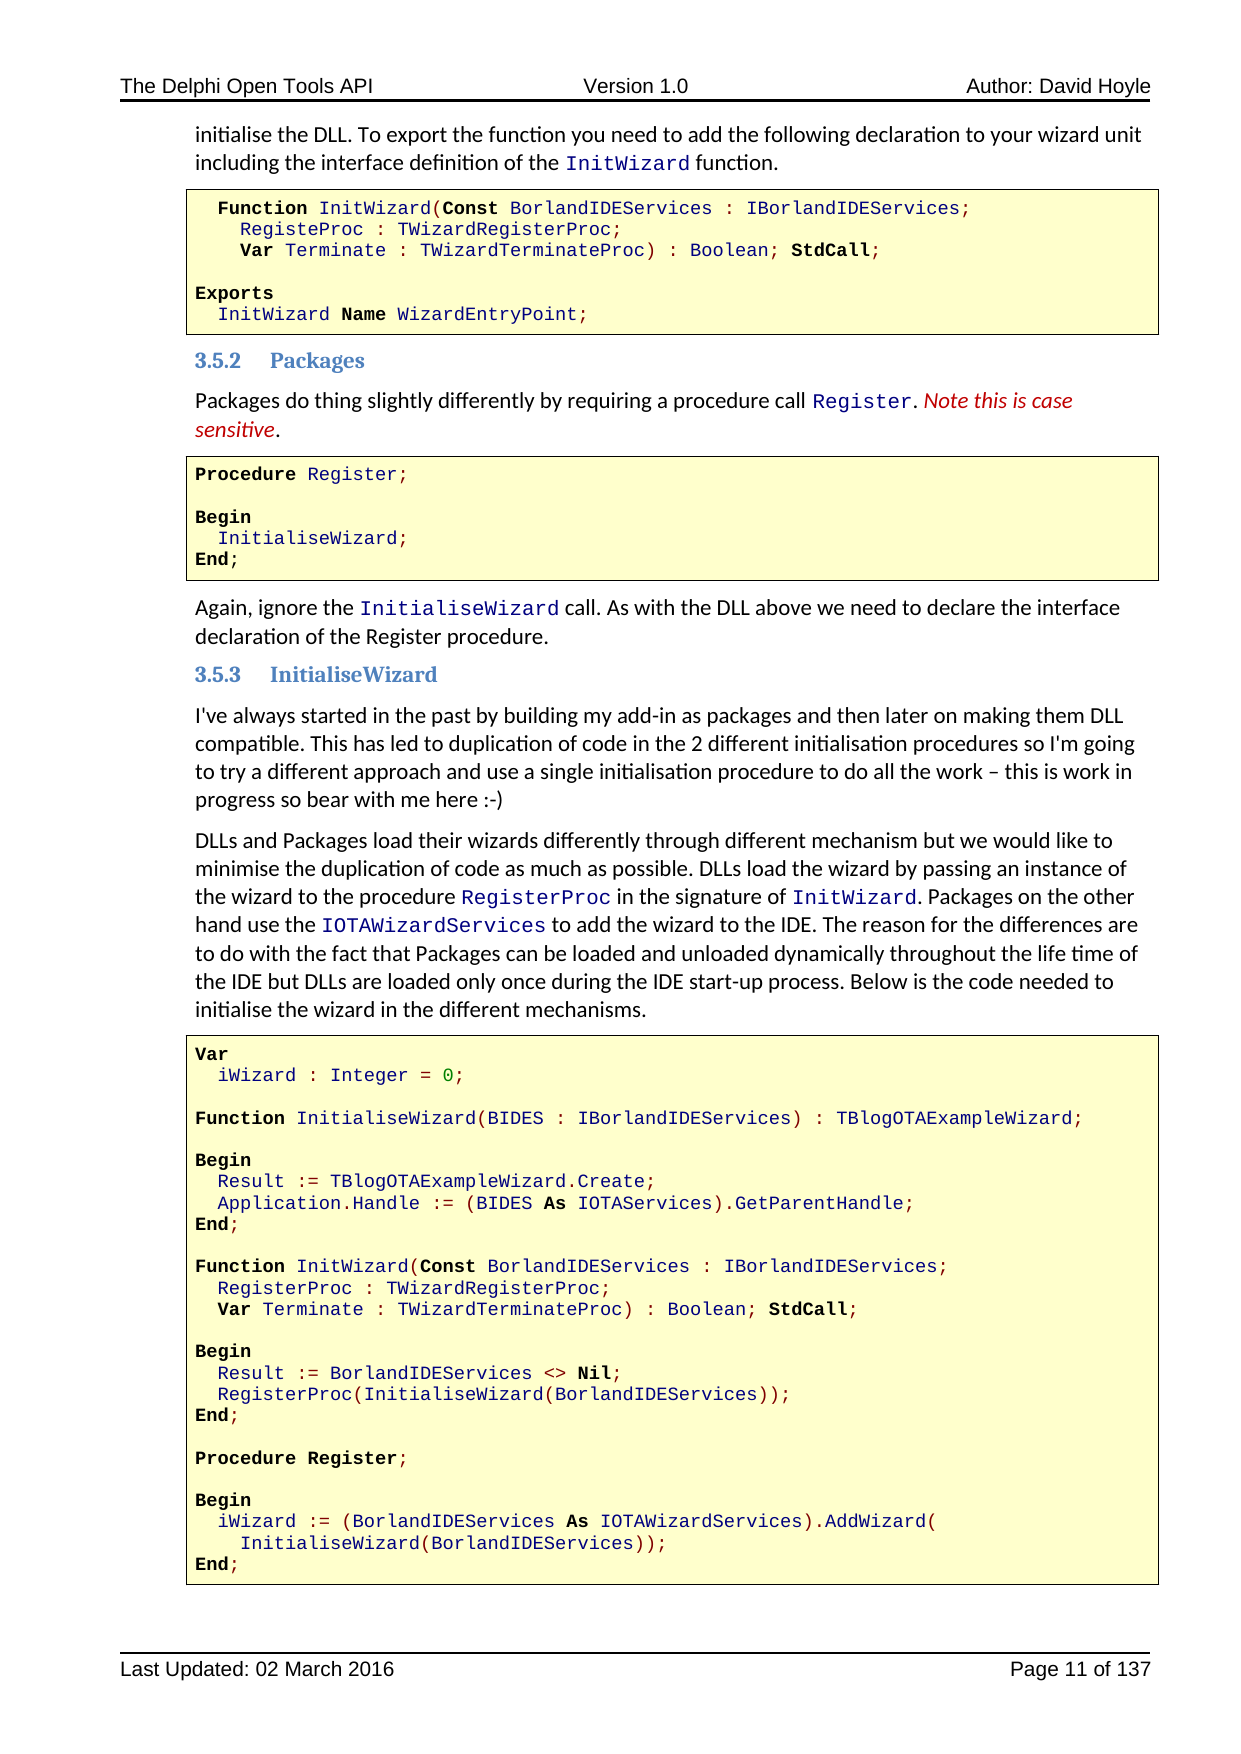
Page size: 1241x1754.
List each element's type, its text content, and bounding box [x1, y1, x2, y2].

text Begin [187, 1142, 1158, 1163]
text Packages do thing slightly differently by requiring a procedure call Register. Note this is case sensitive. [195, 387, 1150, 443]
text Begin [187, 498, 1158, 519]
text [195, 120, 1150, 177]
text DLLs and Packages load their wizards differently through different mechanism but we would like to minimise the duplication of code as much as possible. DLLs load the wizard by passing an instance of the wizard to the procedure RegisterProc in the signature of InitWizard. Packages on the other hand use the IOTAWizardServices to add the wizard to the IDE. The reason for the differences are to do with the fact that Packages can be loaded and unloaded dynamically throughout the life time of the IDE but DLLs are loaded only once during the IDE start-up process. Below is the code needed to initialise the wizard in the different mechanisms. [195, 826, 1150, 1023]
text Var [187, 1036, 1158, 1057]
text Result := TBlogOTAExampleWizard.Create; [187, 1163, 1158, 1184]
subtitle Packages [195, 348, 1150, 374]
text Result := BorlandIDEServices <> Nil; [187, 1354, 1158, 1375]
text End; [187, 541, 1158, 580]
text InitialiseWizard; [187, 519, 1158, 541]
text Function InitWizard(Const BorlandIDEServices : IBorlandIDEServices; [187, 190, 1158, 210]
text Begin [187, 1482, 1158, 1503]
text Exports [187, 274, 1158, 295]
text End; [187, 1397, 1158, 1418]
text End; [187, 1545, 1158, 1584]
text RegisterProc(InitialiseWizard(BorlandIDEServices)); [187, 1375, 1158, 1397]
text I've always started in the past by building my add-in as packages and then later on making them DLL compatible. This has led to duplication of code in the 2 different initialisation procedures so I'm going to try a different approach and use a single initialisation procedure to do all the work – this is work in progress so bear with me here :-) [195, 701, 1150, 813]
text Procedure Register; [187, 457, 1158, 477]
text InitWizard Name WizardEntryPoint; [187, 295, 1158, 334]
text Function InitialiseWizard(BIDES : IBorlandIDEServices) : TBlogOTAExampleWizard; [187, 1099, 1158, 1120]
text RegisterProc : TWizardRegisterProc; [187, 1269, 1158, 1290]
text iWizard := (BorlandIDEServices As IOTAWizardServices).AddWizard( [187, 1503, 1158, 1524]
text Function InitWizard(Const BorlandIDEServices : IBorlandIDEServices; [187, 1248, 1158, 1269]
text InitialiseWizard(BorlandIDEServices)); [187, 1524, 1158, 1545]
text Var Terminate : TWizardTerminateProc) : Boolean; StdCall; [187, 1290, 1158, 1312]
text RegisteProc : TWizardRegisterProc; [187, 210, 1158, 232]
text Var Terminate : TWizardTerminateProc) : Boolean; StdCall; [187, 232, 1158, 253]
text Application.Handle := (BIDES As IOTAServices).GetParentHandle; [187, 1184, 1158, 1205]
text End; [187, 1205, 1158, 1227]
subtitle InitialiseWizard [195, 662, 1150, 689]
text Again, ignore the InitialiseWizard call. As with the DLL above we need to declare the interface declaration of the Register procedure. [195, 593, 1150, 650]
text iWizard : Integer = 0; [187, 1057, 1158, 1078]
text Begin [187, 1333, 1158, 1354]
text Procedure Register; [187, 1439, 1158, 1460]
